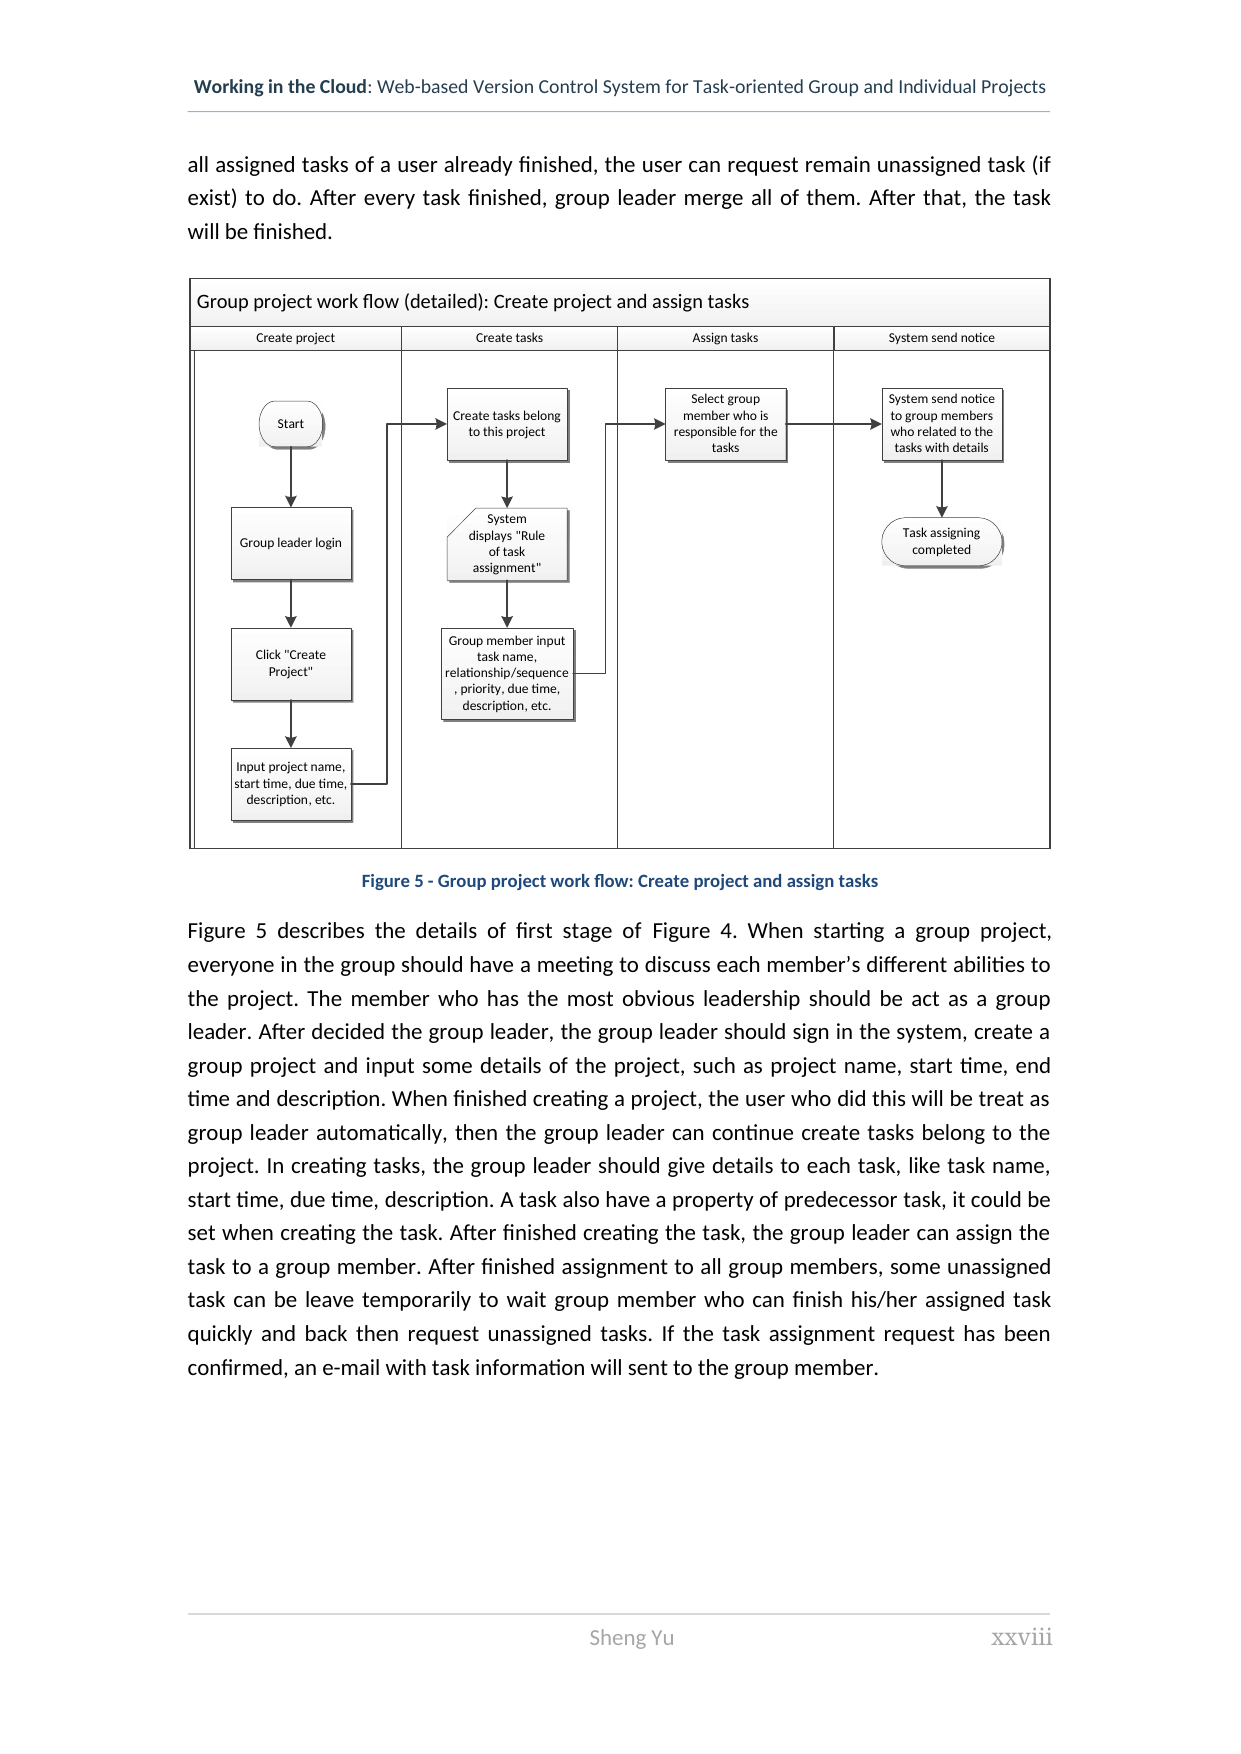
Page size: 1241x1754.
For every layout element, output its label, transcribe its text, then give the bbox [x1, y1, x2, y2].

text Figure 3 describes the details of first stage of Figure 2. When starting a group project, everyone in the group should have a meeting to discuss each member’s different abilities to the project. The member who has the most obvious leadership should be act as a group leader. After decided the group leader, the group leader should sign in the system, create a group project and input some details of the project, such as project name, start time, end time and description. When finished creating a project, the user who did this will be treat as group leader automatically, then the group leader can continue create tasks belong to the project. In creating tasks, the group leader should give details to each task, like task name, start time, due time, description. A task also have a property of predecessor task, it could be set when creating the task. After finished creating the task, the group leader can assign the task to a group member. After finished assignment to all group members, some unassigned task can be leave temporarily to wait group member who can finish his/her assigned task quickly and back then request unassigned tasks. If the task assignment request has been confirmed, an e-mail with task information will sent to the group member. [187, 917, 1053, 1381]
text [187, 150, 1053, 245]
text Figure 5 - Group project work flow: Create project and assign tasks [187, 869, 1053, 892]
